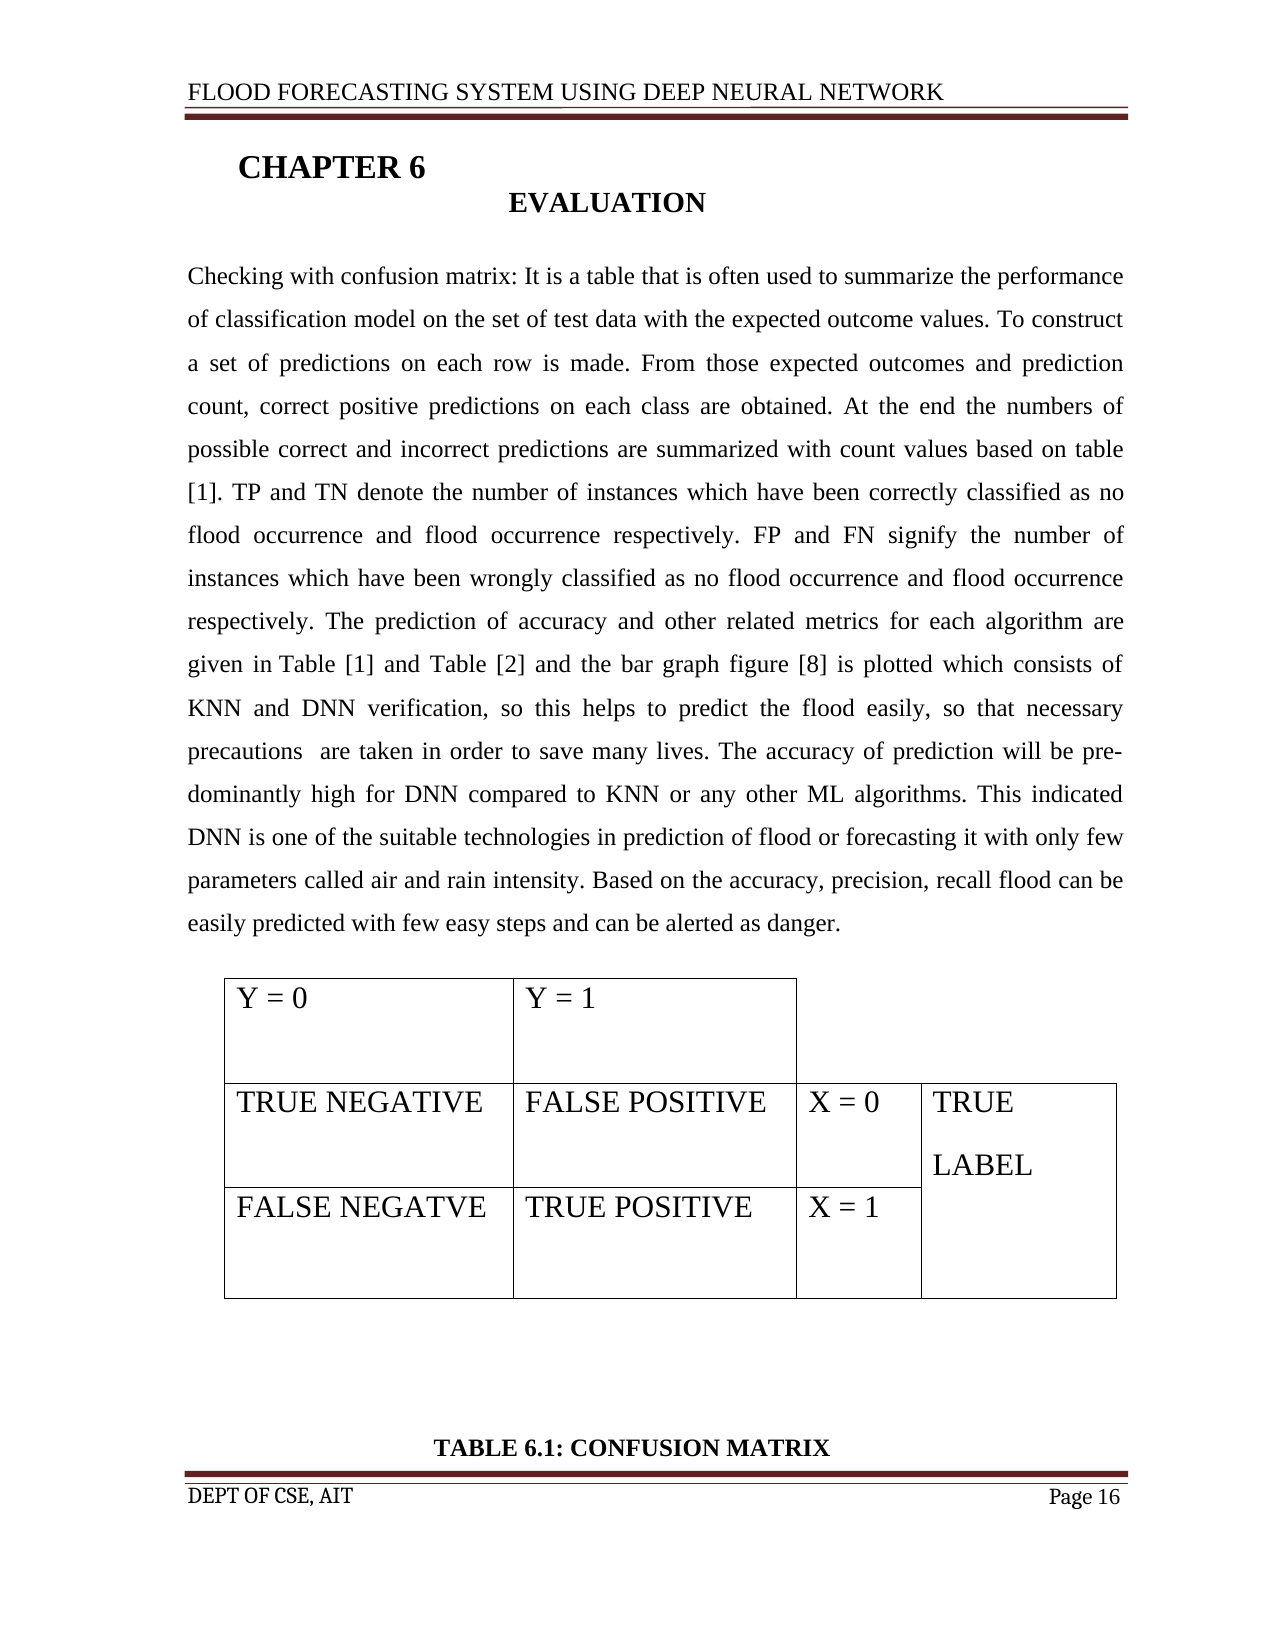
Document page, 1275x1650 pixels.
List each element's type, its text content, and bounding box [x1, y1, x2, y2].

table_cell X = 0 [797, 1084, 921, 1187]
table_cell TRUE NEGATIVE [225, 1084, 513, 1187]
table_cell FALSE NEGATVE [225, 1188, 513, 1297]
text TABLE 6.1: CONFUSION MATRIX [209, 1433, 1208, 1461]
table_cell TRUE LABEL [922, 1084, 1116, 1297]
table_header Y = 1 [514, 979, 796, 1083]
text EVALUATION [251, 185, 1208, 219]
table_cell X = 1 [797, 1188, 921, 1297]
text CHAPTER 6 [238, 147, 1208, 185]
table_cell TRUE POSITIVE [514, 1188, 796, 1297]
table_cell FALSE POSITIVE [514, 1084, 796, 1187]
text Checking with confusion matrix: It is a table that is often used to summarize the performance of classification model on the set of test data with the expected outcome values. To construct a set of predictions on each row is made. From those expected outcomes and prediction count, correct positive predictions on each class are obtained. At the end the numbers of possible correct and incorrect predictions are summarized with count values based on table [1]. TP and TN denote the number of instances which have been correctly classified as no flood occurrence and flood occurrence respectively. FP and FN signify the number of instances which have been wrongly classified as no flood occurrence and flood occurrence respectively. The prediction of accuracy and other related metrics for each algorithm are given in Table [1] and Table [2] and the bar graph figure [8] is plotted which consists of KNN and DNN verification, so this helps to predict the flood easily, so that necessary precautions are taken in order to save many lives. The accuracy of prediction will be pre-dominantly high for DNN compared to KNN or any other ML algorithms. This indicated DNN is one of the suitable technologies in prediction of flood or forecasting it with only few parameters called air and rain intensity. Based on the accuracy, precision, recall flood can be easily predicted with few easy steps and can be alerted as danger. [187, 261, 1125, 937]
table_header Y = 0 [225, 979, 513, 1083]
